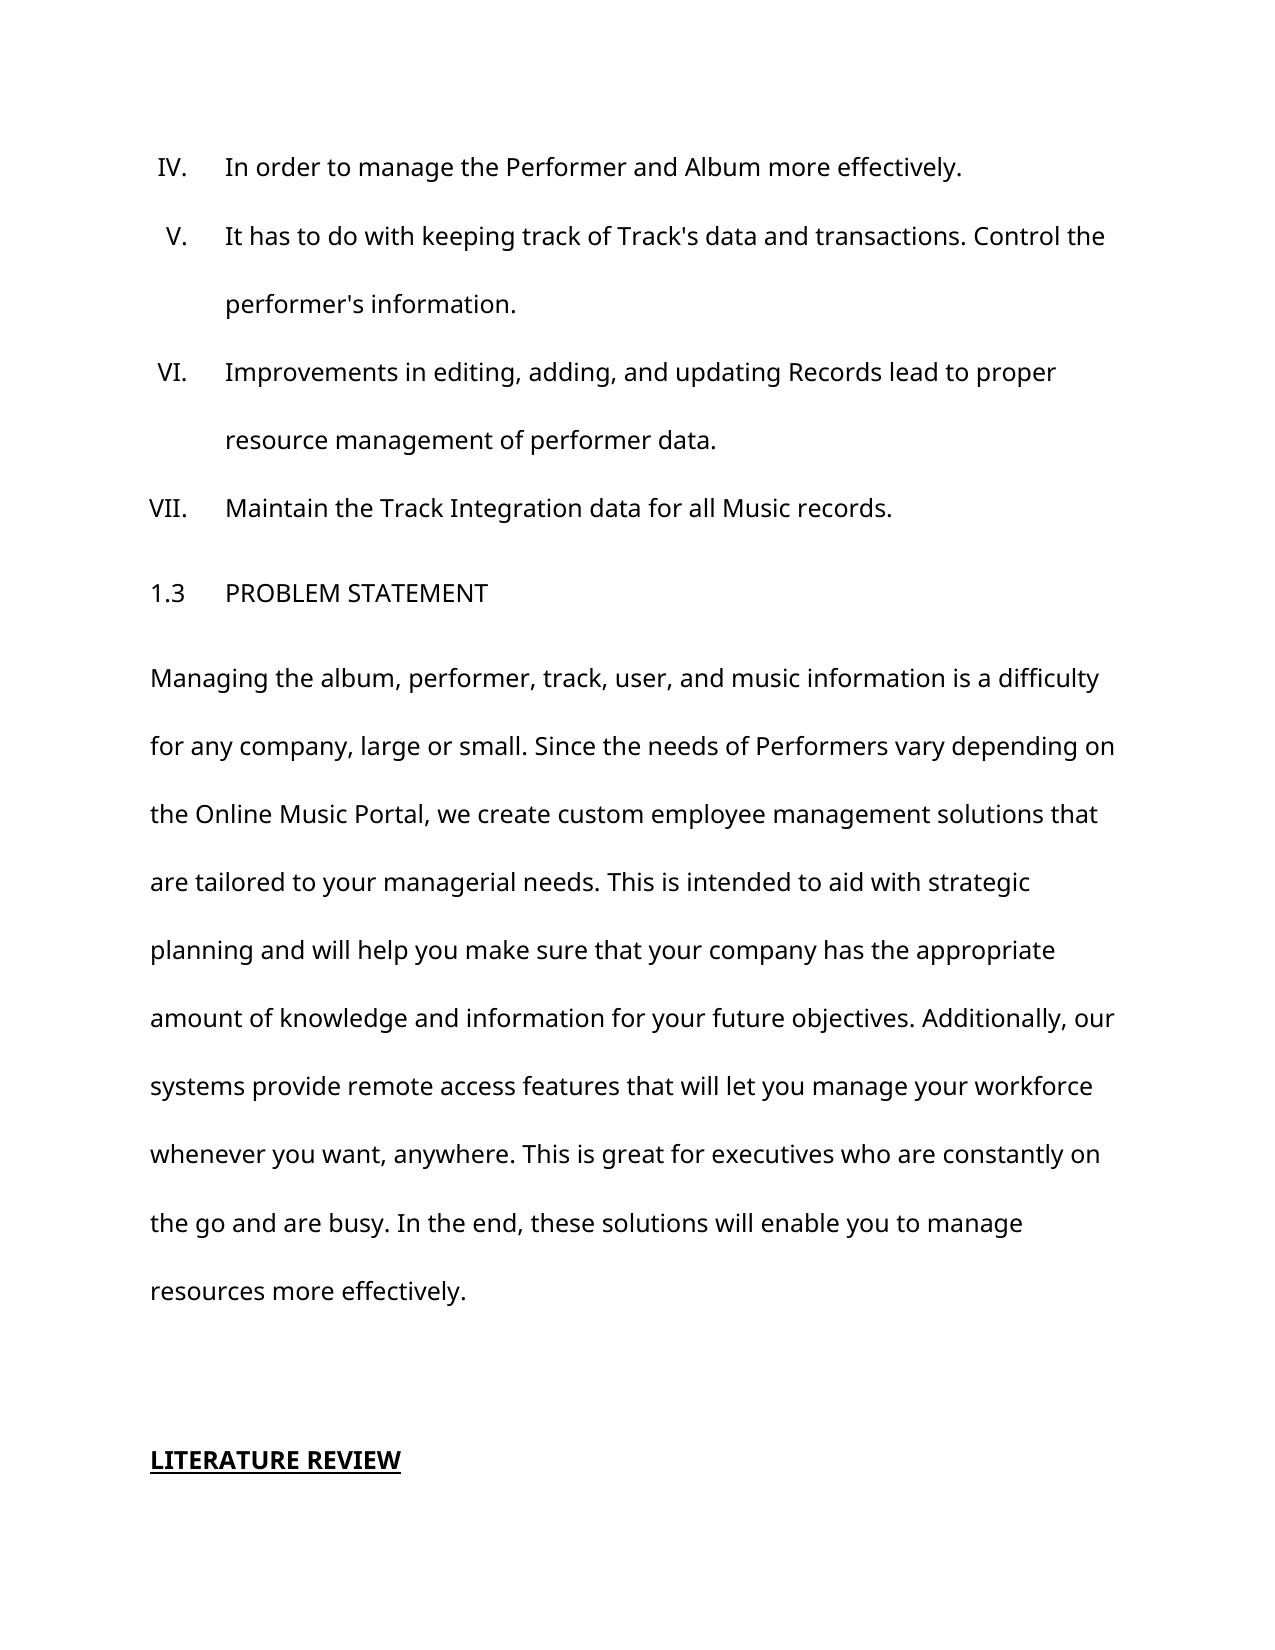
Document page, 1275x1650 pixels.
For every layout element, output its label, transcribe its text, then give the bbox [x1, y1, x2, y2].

list It has to do with keeping track of Track's data and transactions. Control the performer's information. [187, 218, 1125, 320]
list In order to manage the Performer and Album more effectively. [187, 150, 1125, 184]
list Maintain the Track Integration data for all Music records. [187, 491, 1125, 525]
text Managing the album, performer, track, user, and music information is a difficulty for any company, large or small. Since the needs of Performers vary depending on the Online Music Portal, we create custom employee management solutions that are tailored to your managerial needs. This is intended to aid with strategic planning and will help you make sure that your company has the appropriate amount of knowledge and information for your future objectives. Additionally, our systems provide remote access features that will let you manage your workforce whenever you want, anywhere. This is great for executives who are constantly on the go and are busy. In the end, these solutions will enable you to manage resources more effectively. [150, 660, 1125, 1307]
text 1.3 PROBLEM STATEMENT [150, 575, 1125, 609]
text LITERATURE REVIEW [150, 1443, 1125, 1477]
list Improvements in editing, adding, and updating Records lead to proper resource management of performer data. [187, 354, 1125, 457]
